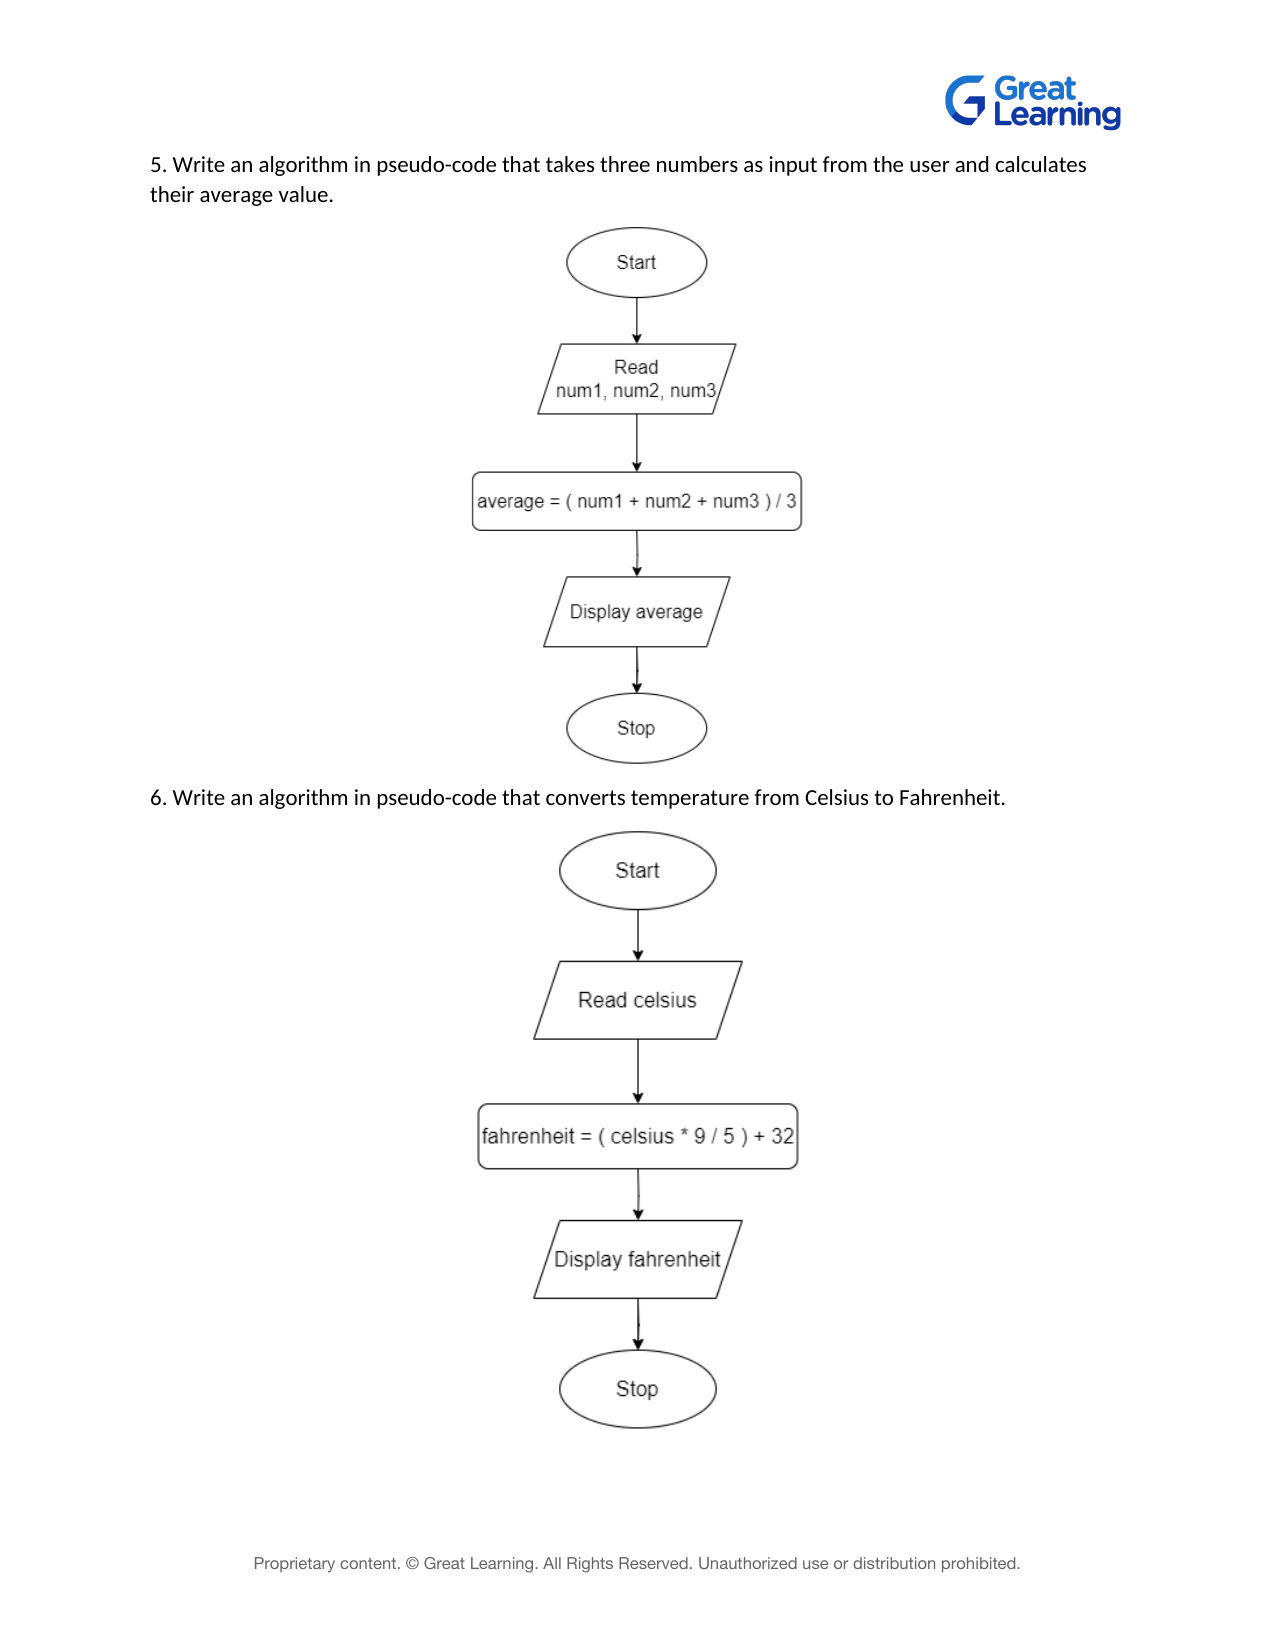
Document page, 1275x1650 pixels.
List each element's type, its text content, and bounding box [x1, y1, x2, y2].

text 5. Write an algorithm in pseudo-code that takes three numbers as input from the user and calculates their average value. [150, 150, 1125, 208]
text 6. Write an algorithm in pseudo-code that converts temperature from Celsius to Fahrenheit. [150, 783, 1125, 811]
picture [940, 75, 1125, 131]
picture [471, 227, 804, 765]
picture [476, 830, 799, 1430]
